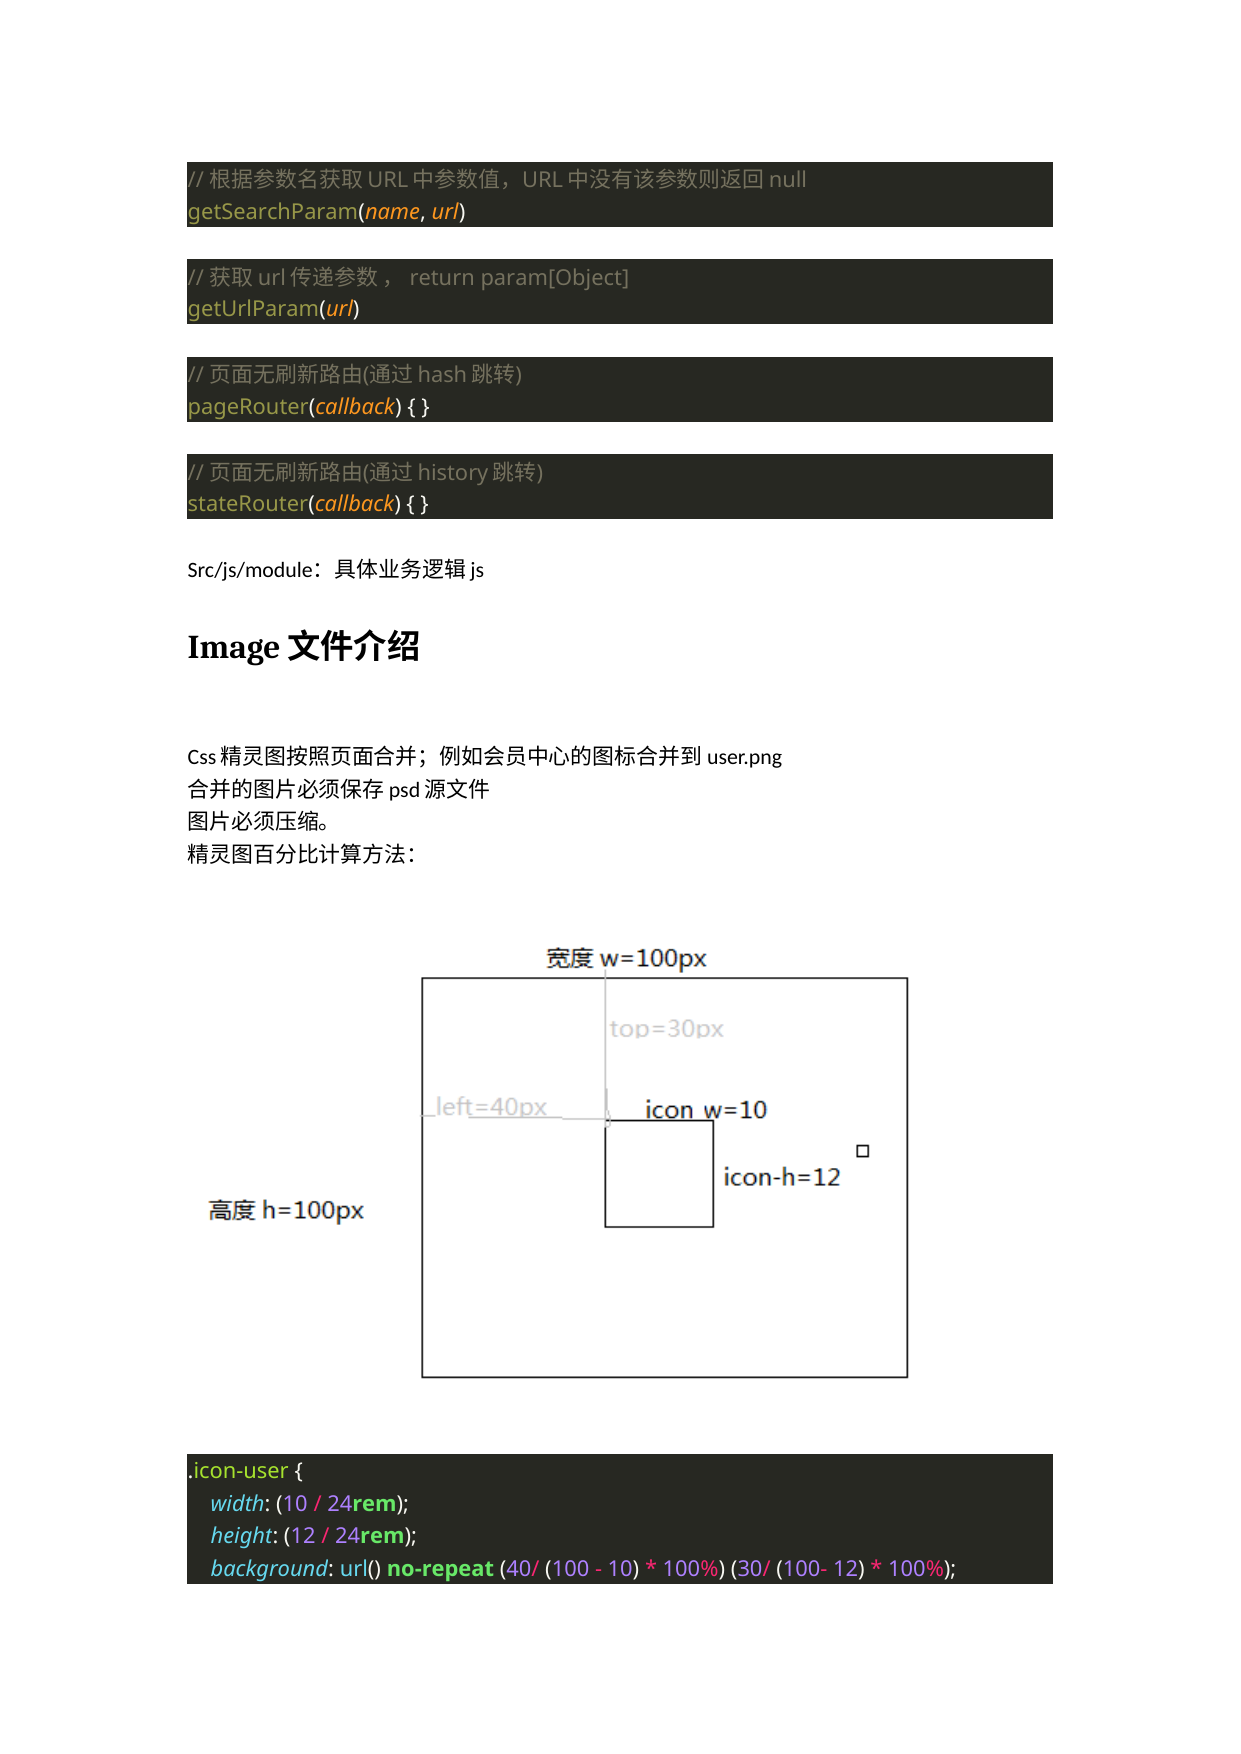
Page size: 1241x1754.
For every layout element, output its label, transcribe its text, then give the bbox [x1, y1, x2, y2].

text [187, 1454, 1053, 1584]
text // 根据参数名获取URL中参数值，URL中没有该参数则返回null getSearchParam(name, url) [187, 162, 1053, 227]
text 精灵图百分比计算方法： [187, 836, 1053, 868]
picture [187, 868, 1200, 1441]
text 合并的图片必须保存psd源文件 [187, 771, 1053, 804]
text Src/js/module：具体业务逻辑js [187, 552, 1053, 584]
text // 页面无刷新路由(通过history跳转) stateRouter(callback) { } [187, 454, 1053, 519]
text // 获取url传递参数 ， return param[Object] getUrlParam(url) [187, 259, 1053, 324]
text 图片必须压缩。 [187, 804, 1053, 836]
text // 页面无刷新路由(通过hash跳转) pageRouter(callback) { } [187, 357, 1053, 422]
text Css精灵图按照页面合并；例如会员中心的图标合并到 user.png [187, 739, 1053, 771]
subtitle Image文件介绍 [187, 612, 1053, 677]
